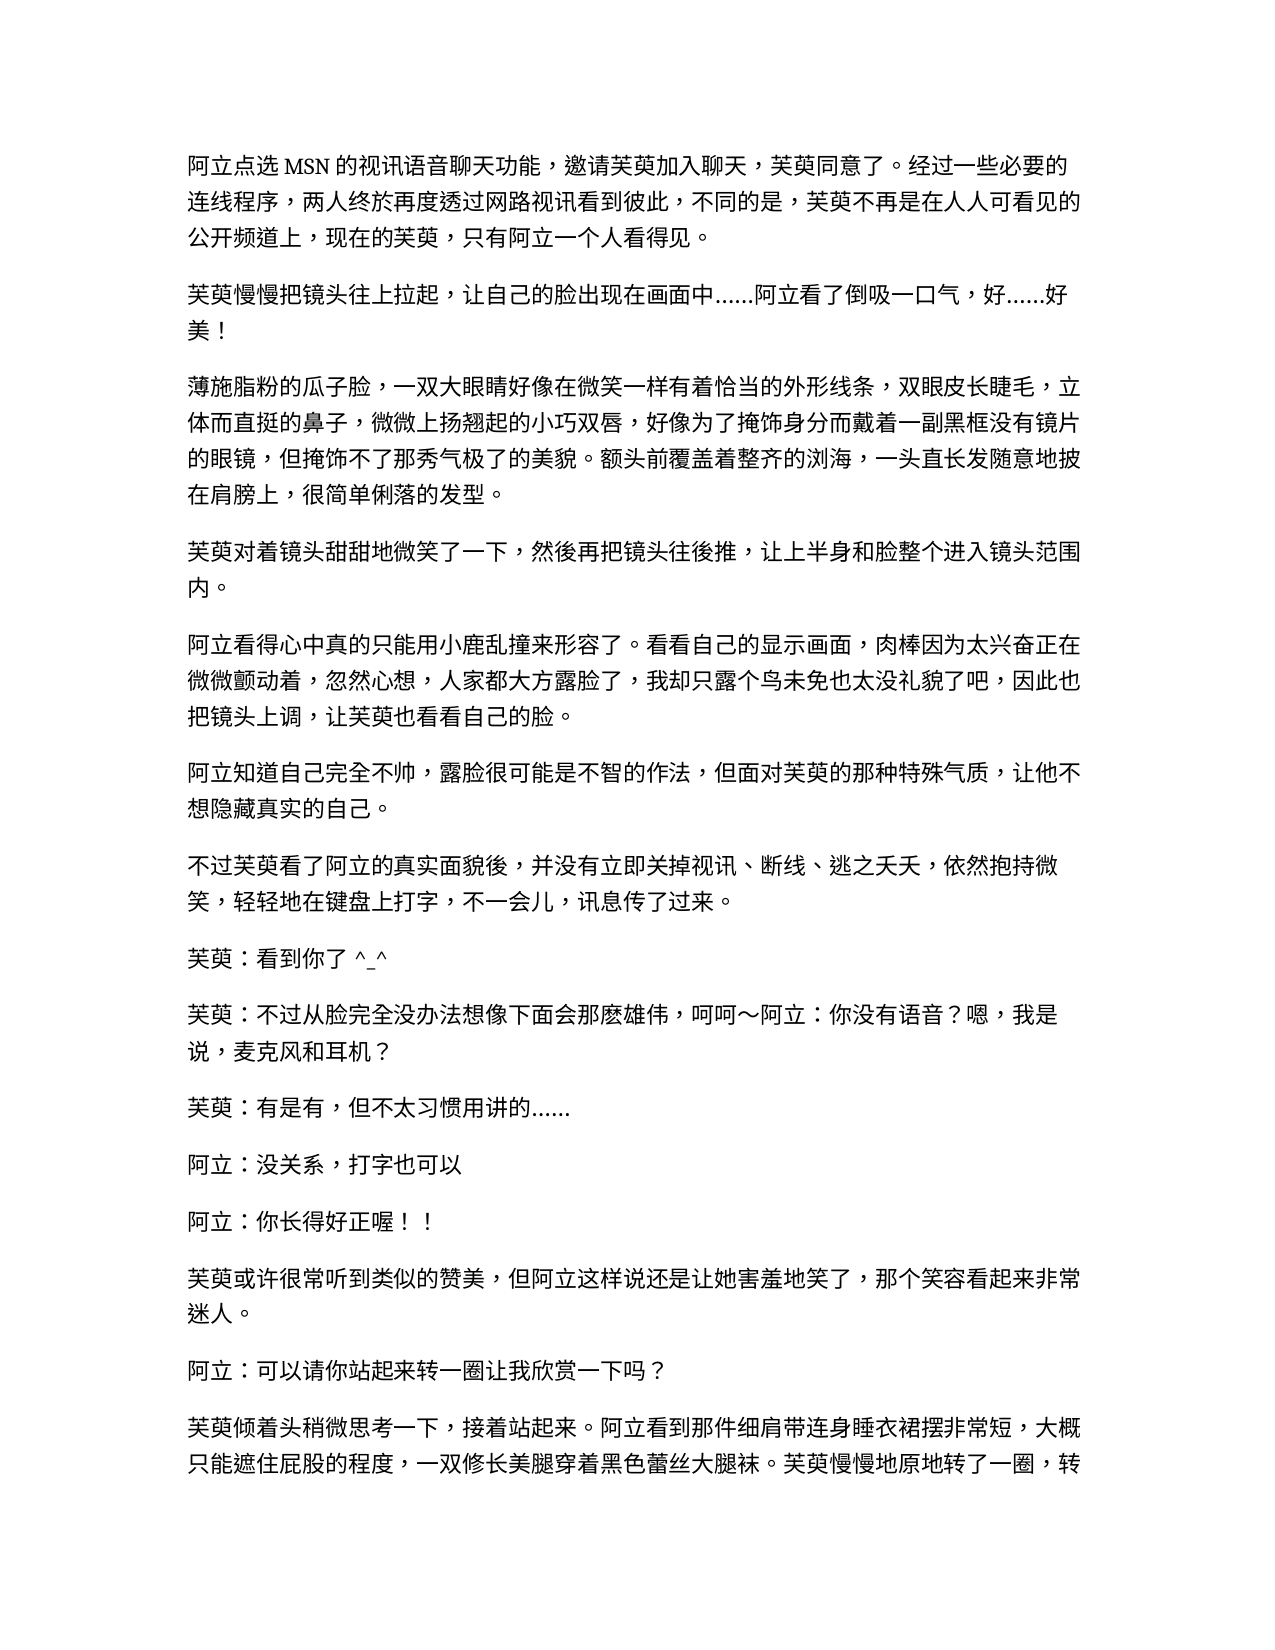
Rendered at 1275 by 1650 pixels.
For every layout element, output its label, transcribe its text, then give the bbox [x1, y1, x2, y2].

text 芙萸对着镜头甜甜地微笑了一下，然後再把镜头往後推，让上半身和脸整个进入镜头范围内。 [187, 536, 1087, 603]
text 芙萸或许很常听到类似的赞美，但阿立这样说还是让她害羞地笑了，那个笑容看起来非常迷人。 [187, 1262, 1087, 1330]
text 阿立点选MSN的视讯语音聊天功能，邀请芙萸加入聊天，芙萸同意了。经过一些必要的连线程序，两人终於再度透过网路视讯看到彼此，不同的是，芙萸不再是在人人可看见的公开频道上，现在的芙萸，只有阿立一个人看得见。 [187, 150, 1087, 253]
text 芙萸：看到你了 ^_^ [187, 943, 1087, 974]
text 芙萸：不过从脸完全没办法想像下面会那麽雄伟，呵呵～阿立：你没有语音？嗯，我是说，麦克风和耳机？ [187, 999, 1087, 1067]
text 不过芙萸看了阿立的真实面貌後，并没有立即关掉视讯、断线、逃之夭夭，依然抱持微笑，轻轻地在键盘上打字，不一会儿，讯息传了过来。 [187, 850, 1087, 917]
text 薄施脂粉的瓜子脸，一双大眼睛好像在微笑一样有着恰当的外形线条，双眼皮长睫毛，立体而直挺的鼻子，微微上扬翘起的小巧双唇，好像为了掩饰身分而戴着一副黑框没有镜片的眼镜，但掩饰不了那秀气极了的美貌。额头前覆盖着整齐的浏海，一头直长发随意地披在肩膀上，很简单俐落的发型。 [187, 371, 1087, 510]
text 芙萸慢慢把镜头往上拉起，让自己的脸出现在画面中……阿立看了倒吸一口气，好……好美！ [187, 279, 1087, 346]
text 阿立知道自己完全不帅，露脸很可能是不智的作法，但面对芙萸的那种特殊气质，让他不想隐藏真实的自己。 [187, 757, 1087, 824]
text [187, 1412, 1087, 1479]
text 阿立：你长得好正喔！！ [187, 1206, 1087, 1237]
text 阿立看得心中真的只能用小鹿乱撞来形容了。看看自己的显示画面，肉棒因为太兴奋正在微微颤动着，忽然心想，人家都大方露脸了，我却只露个鸟未免也太没礼貌了吧，因此也把镜头上调，让芙萸也看看自己的脸。 [187, 629, 1087, 732]
text 阿立：可以请你站起来转一圈让我欣赏一下吗？ [187, 1355, 1087, 1386]
text 芙萸：有是有，但不太习惯用讲的…… [187, 1092, 1087, 1123]
text 阿立：没关系，打字也可以 [187, 1149, 1087, 1180]
